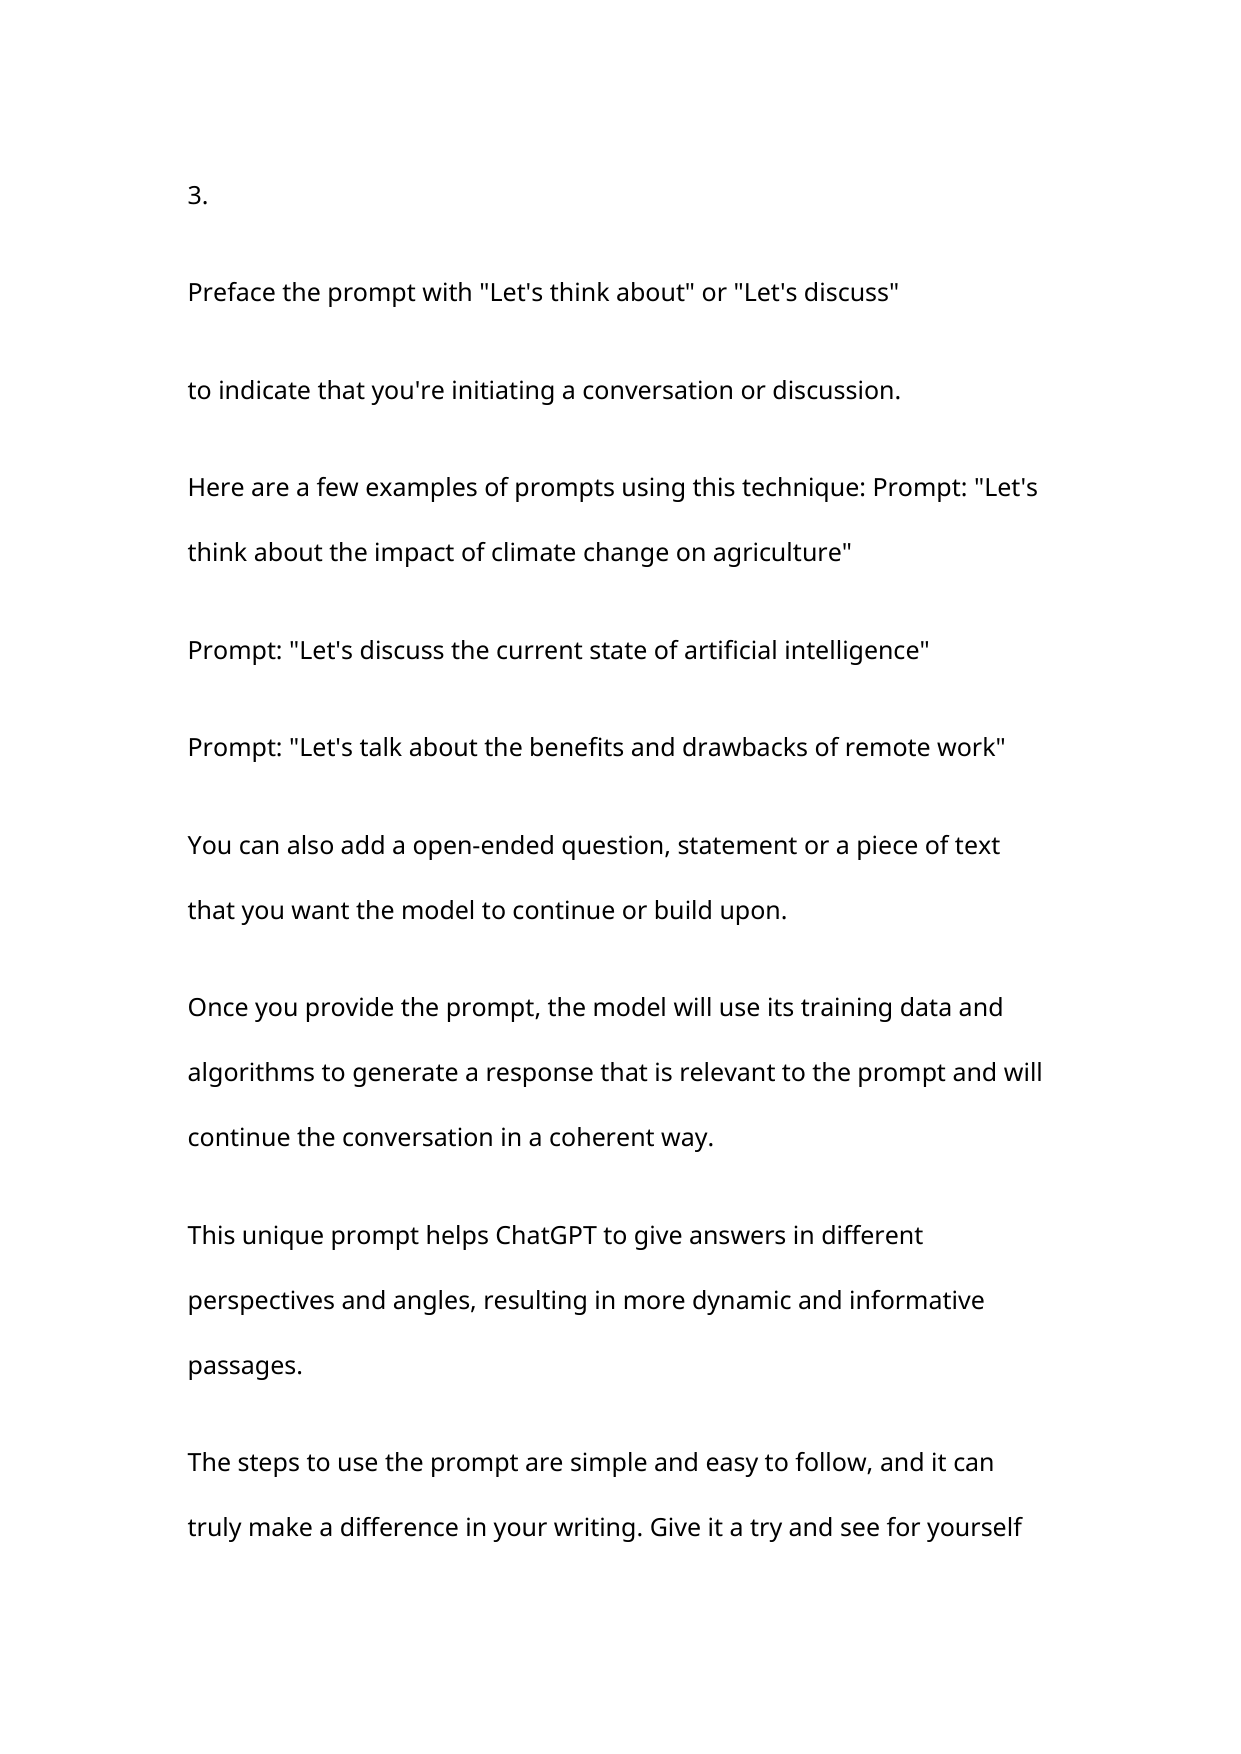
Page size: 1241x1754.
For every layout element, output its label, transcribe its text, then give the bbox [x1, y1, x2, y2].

text You can also add a open-ended question, statement or a piece of text that you want the model to continue or build upon. [187, 812, 1053, 942]
text Once you provide the prompt, the model will use its training data and algorithms to generate a response that is relevant to the prompt and will continue the conversation in a coherent way. [187, 974, 1053, 1169]
text Here are a few examples of prompts using this technique: Prompt: "Let's think about the impact of climate change on agriculture" [187, 454, 1053, 584]
text This unique prompt helps ChatGPT to give answers in different perspectives and angles, resulting in more dynamic and informative passages. [187, 1202, 1053, 1397]
text 3. [187, 162, 1053, 227]
text The steps to use the prompt are simple and easy to follow, and it can truly make a difference in your writing. Give it a try and see for yourself [187, 1429, 1053, 1559]
text Prompt: "Let's talk about the benefits and drawbacks of remote work" [187, 714, 1053, 779]
text to indicate that you're initiating a conversation or discussion. [187, 357, 1053, 422]
text Preface the prompt with "Let's think about" or "Let's discuss" [187, 259, 1053, 324]
text Prompt: "Let's discuss the current state of artificial intelligence" [187, 617, 1053, 682]
